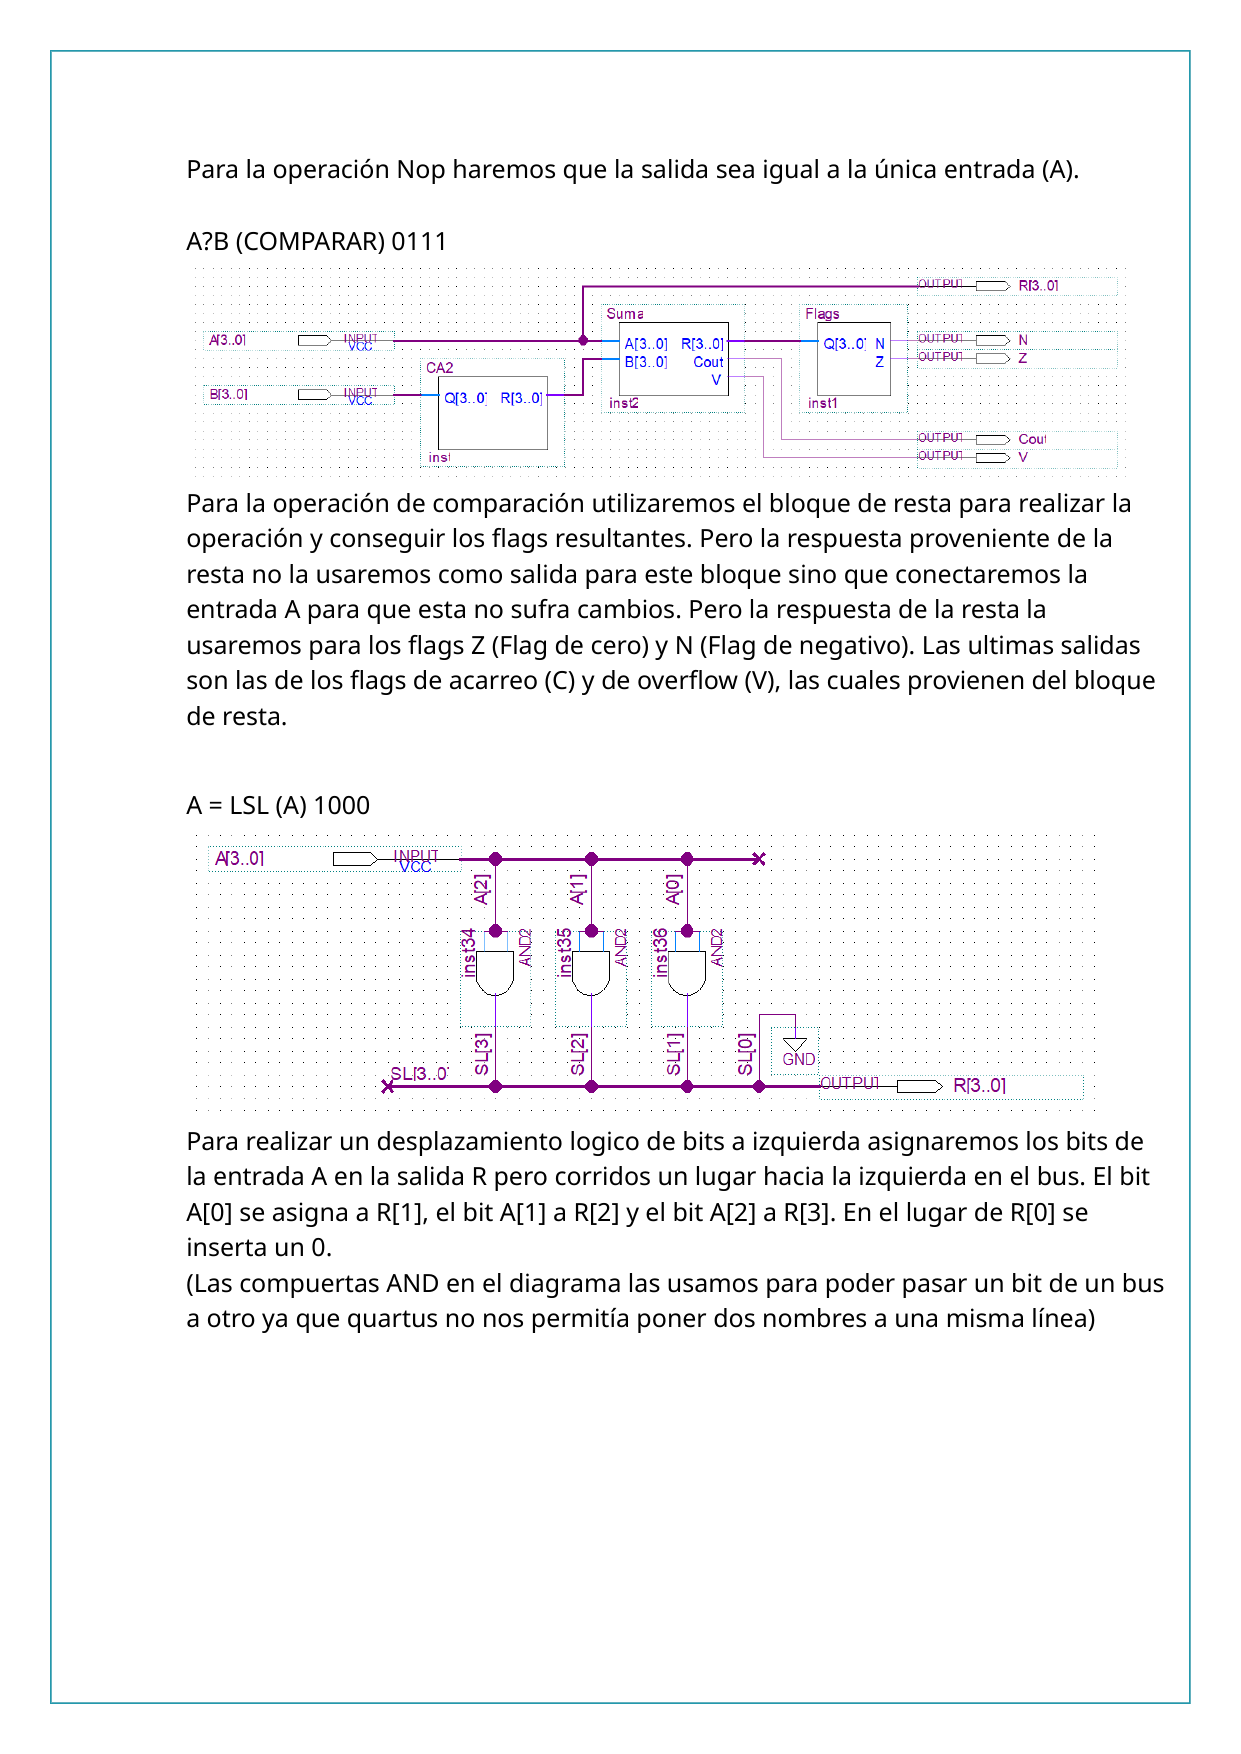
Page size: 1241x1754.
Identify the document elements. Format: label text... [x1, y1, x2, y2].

text Para realizar un desplazamiento logico de bits a izquierda asignaremos los bits de la entrada A en la salida R pero corridos un lugar hacia la izquierda en el bus. El bit A[0] se asigna a R[1], el bit A[1] a R[2] y el bit A[2] a R[3]. En el lugar de R[0] se inserta un 0. [186, 1123, 1167, 1264]
text Para la operación de comparación utilizaremos el bloque de resta para realizar la operación y conseguir los flags resultantes. Pero la respuesta proveniente de la resta no la usaremos como salida para este bloque sino que conectaremos la entrada A para que esta no sufra cambios. Pero la respuesta de la resta la usaremos para los flags Z (Flag de cero) y N (Flag de negativo). Las ultimas salidas son las de los flags de acarreo (C) y de overflow (V), las cuales provienen del bloque de resta. [186, 486, 1167, 732]
picture [186, 823, 1106, 1122]
text A?B (COMPARAR) 0111 [186, 224, 1167, 258]
text A = LSL (A) 1000 [186, 787, 1167, 822]
picture [186, 259, 1133, 484]
text Para la operación Nop haremos que la salida sea igual a la única entrada (A). [186, 152, 1167, 186]
text (Las compuertas AND en el diagrama las usamos para poder pasar un bit de un bus a otro ya que quartus no nos permitía poner dos nombres a una misma línea) [186, 1266, 1167, 1335]
